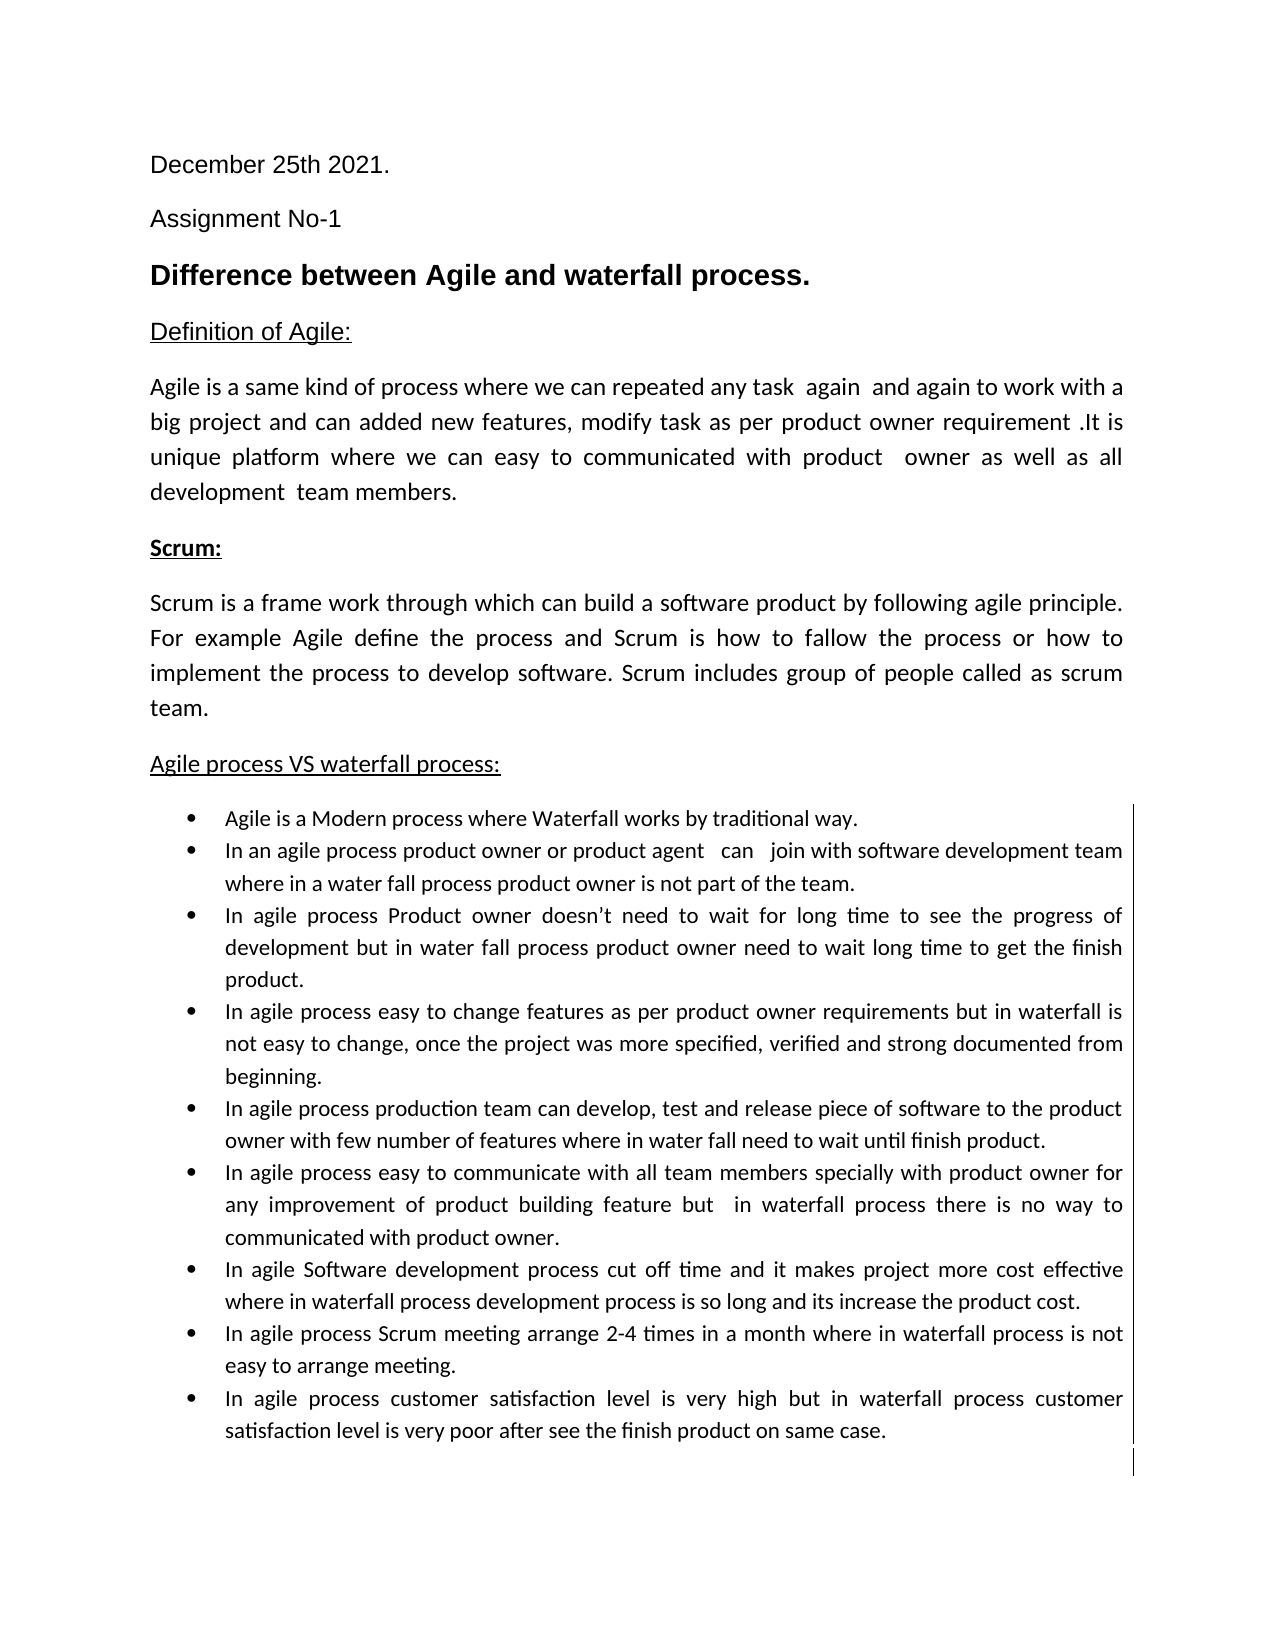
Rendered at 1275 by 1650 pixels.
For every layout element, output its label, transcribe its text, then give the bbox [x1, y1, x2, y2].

list In agile process easy to change features as per product owner requirements but in waterfall is not easy to change, once the project was more specified, verified and strong documented from beginning. [187, 997, 1133, 1090]
list Agile is a Modern process where Waterfall works by traditional way. [187, 804, 1133, 832]
text Scrum is a frame work through which can build a software product by following agile principle. For example Agile define the process and Scrum is how to fallow the process or how to implement the process to develop software. Scrum includes group of people called as scrum team. [150, 588, 1125, 723]
text Agile is a same kind of process where we can repeated any task again and again to work with a big project and can added new features, modify task as per product owner requirement .It is unique platform where we can easy to communicated with product owner as well as all development team members. [150, 371, 1125, 506]
text Agile process VS waterfall process: [150, 748, 1125, 779]
text Scrum: [150, 532, 1125, 562]
list In agile process Scrum meeting arrange 2-4 times in a month where in waterfall process is not easy to arrange meeting. [187, 1319, 1133, 1379]
list In agile process Product owner doesn’t need to wait for long time to see the progress of development but in water fall process product owner need to wait long time to get the finish product. [187, 901, 1133, 993]
list In agile process customer satisfaction level is very high but in waterfall process customer satisfaction level is very poor after see the finish product on same case. [187, 1384, 1133, 1444]
list In agile process easy to communicate with all team members specially with product owner for any improvement of product building feature but in waterfall process there is no way to communicated with product owner. [187, 1158, 1133, 1251]
list In agile process production team can develop, test and release piece of software to the product owner with few number of features where in water fall need to wait until finish product. [187, 1094, 1133, 1154]
list In agile Software development process cut off time and it makes project more cost effective where in waterfall process development process is so long and its increase the product cost. [187, 1255, 1133, 1315]
list In an agile process product owner or product agent can join with software development team where in a water fall process product owner is not part of the team. [187, 836, 1133, 897]
text December 25th 2021. [150, 150, 1125, 179]
text Difference between Agile and waterfall process. [150, 258, 1125, 291]
text Assignment No-1 [150, 204, 1125, 233]
text Definition of Agile: [150, 317, 1125, 346]
